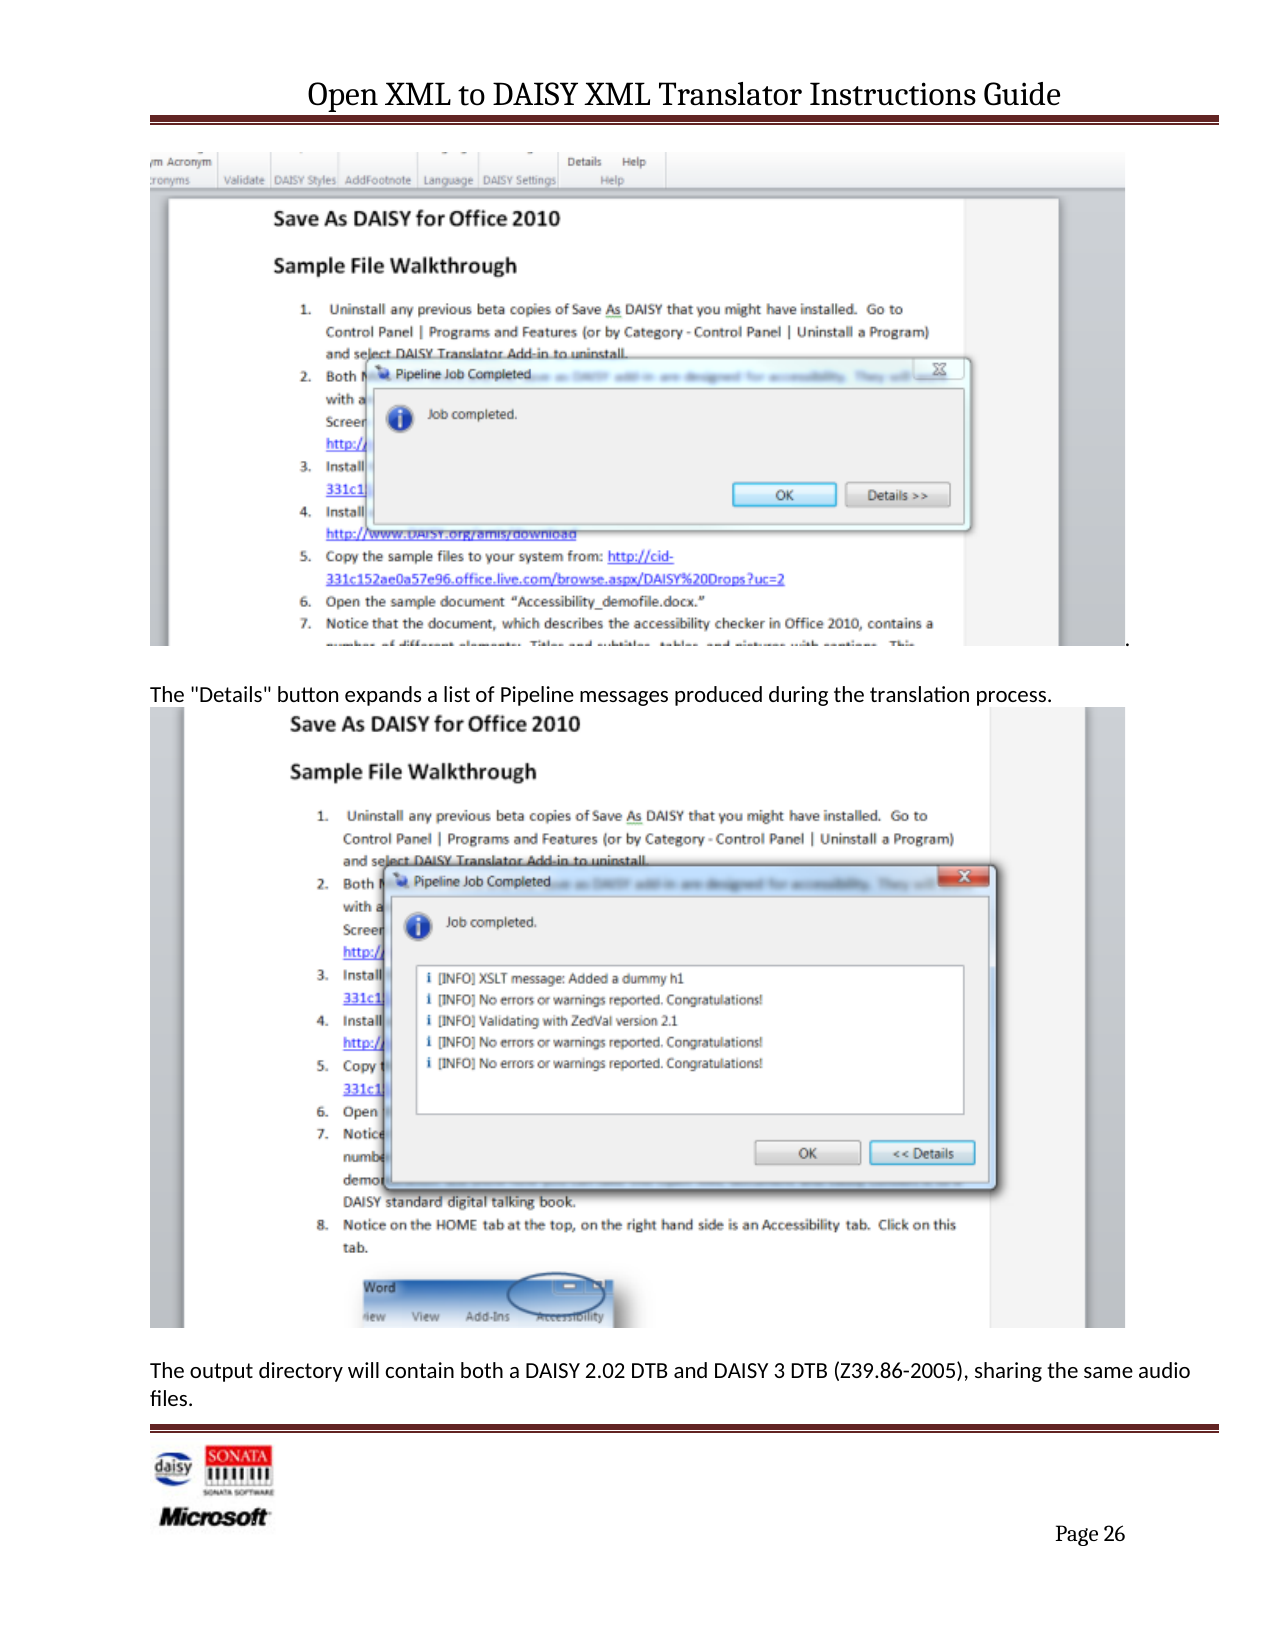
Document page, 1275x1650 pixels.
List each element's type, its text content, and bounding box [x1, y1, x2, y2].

picture [150, 707, 1125, 1328]
picture [150, 1435, 280, 1542]
text The "Details" button expands a list of Pipeline messages produced during the translation process. [150, 680, 1219, 708]
picture [150, 152, 1125, 646]
text The output directory will contain both a DAISY 2.02 DTB and DAISY 3 DTB (Z39.86-2005), sharing the same audio files. [150, 1356, 1219, 1412]
